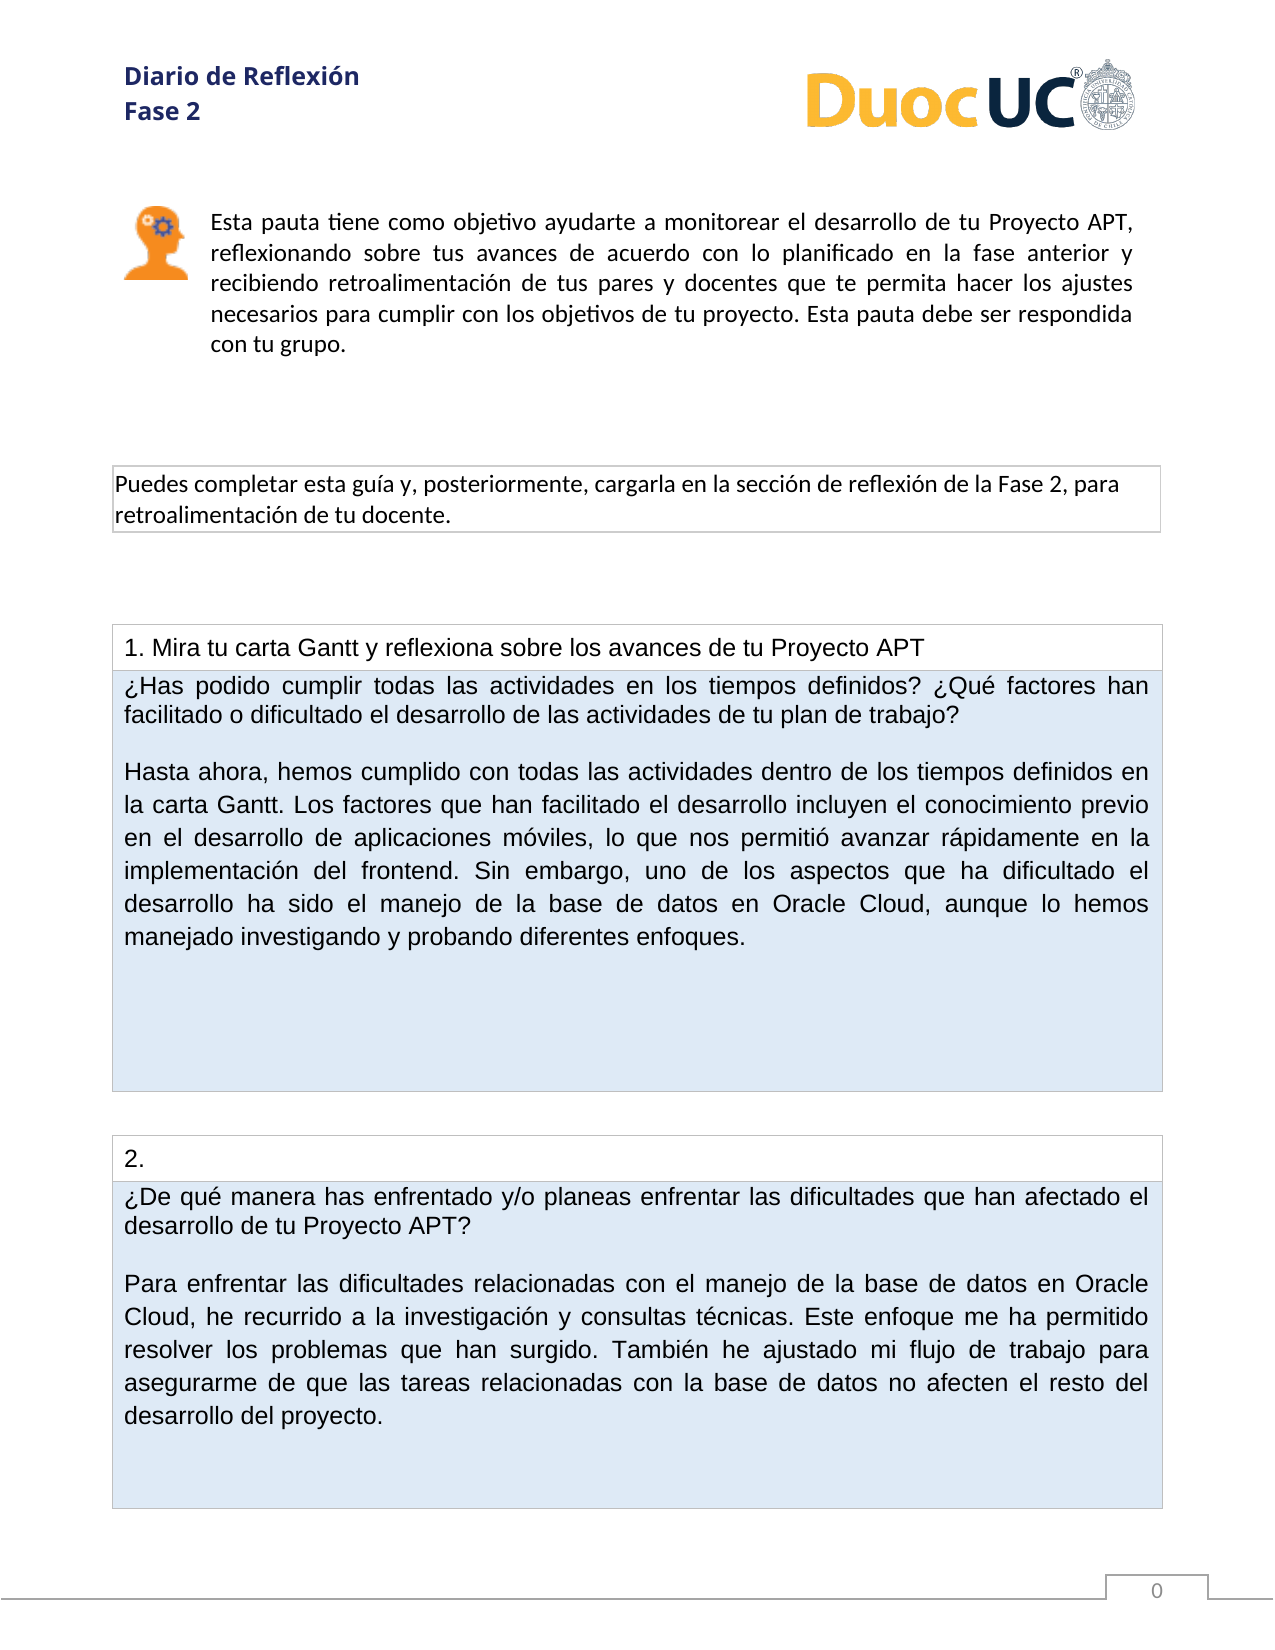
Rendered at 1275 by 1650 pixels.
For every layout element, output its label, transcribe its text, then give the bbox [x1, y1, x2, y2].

table_cell ¿Has podido cumplir todas las actividades en los tiempos definidos? ¿Qué factores han facilitado o dificultado el desarrollo de las actividades de tu plan de trabajo? Hasta ahora, hemos cumplido con todas las actividades dentro de los tiempos definidos en la carta Gantt. Los factores que han facilitado el desarrollo incluyen el conocimiento previo en el desarrollo de aplicaciones móviles, lo que nos permitió avanzar rápidamente en la implementación del frontend. Sin embargo, uno de los aspectos que ha dificultado el desarrollo ha sido el manejo de la base de datos en Oracle Cloud, aunque lo hemos manejado investigando y probando diferentes enfoques. [113, 671, 1162, 1091]
table_header 2. [113, 1136, 1162, 1181]
picture [807, 59, 1135, 130]
table_header 1. Mira tu carta Gantt y reflexiona sobre los avances de tu Proyecto APT [113, 625, 1162, 670]
table_header [112, 207, 199, 435]
table_header Puedes completar esta guía y, posteriormente, cargarla en la sección de reflexión de la Fase 2, para retroalimentación de tu docente. [114, 467, 1160, 531]
table_header Esta pauta tiene como objetivo ayudarte a monitorear el desarrollo de tu Proyecto APT, reflexionando sobre tus avances de acuerdo con lo planificado en la fase anterior y recibiendo retroalimentación de tus pares y docentes que te permita hacer los ajustes necesarios para cumplir con los objetivos de tu proyecto. Esta pauta debe ser respondida con tu grupo. [199, 207, 1146, 435]
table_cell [113, 1182, 1162, 1508]
